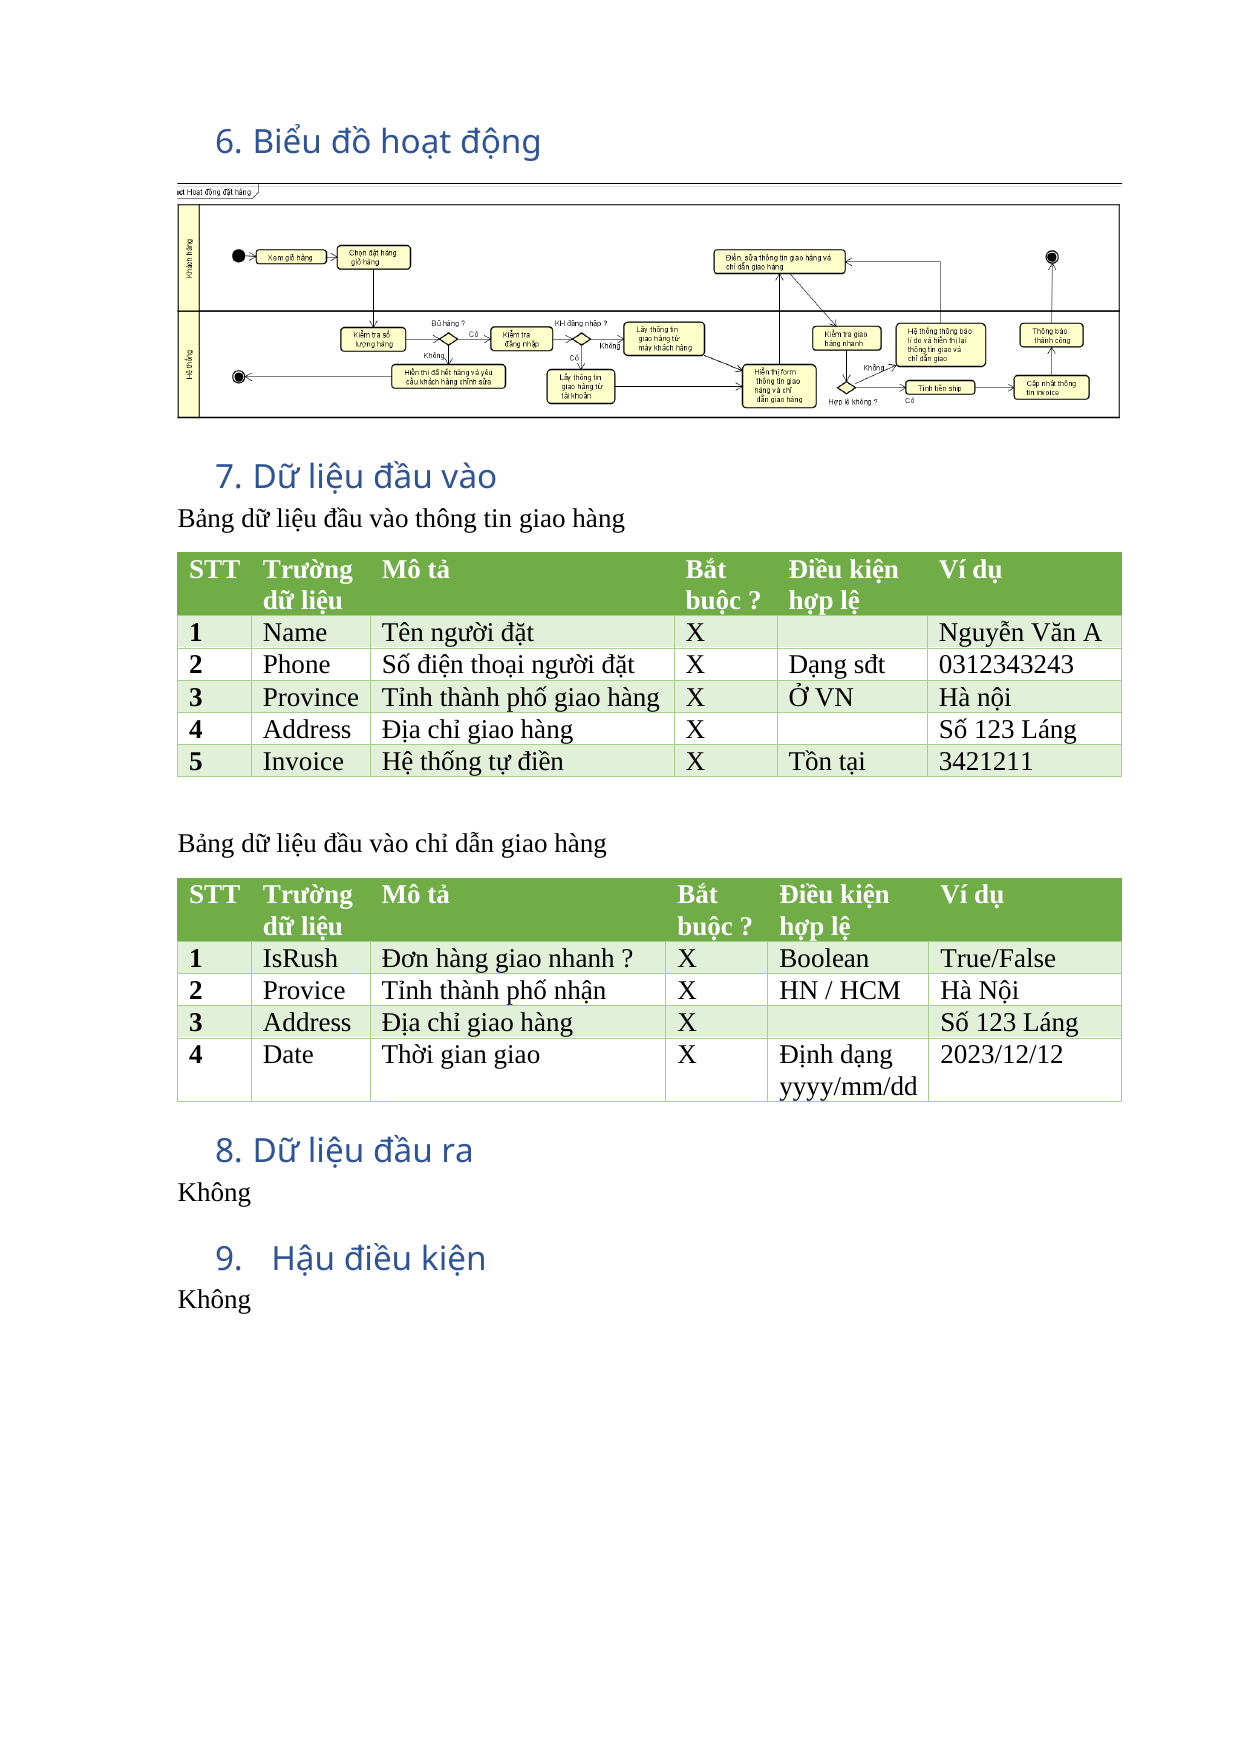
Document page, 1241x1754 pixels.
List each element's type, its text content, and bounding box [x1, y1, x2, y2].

table_cell Tồn tại [778, 745, 927, 776]
subtitle Hậu điều kiện [215, 1234, 1122, 1280]
table_cell Hà Nội [929, 974, 1121, 1005]
text Bảng dữ liệu đầu vào thông tin giao hàng [177, 502, 1122, 533]
table_cell IsRush [252, 942, 370, 973]
table_cell 2 [178, 974, 251, 1005]
table_cell Hệ thống tự điền [371, 745, 674, 776]
table_cell [778, 616, 927, 647]
table_cell [778, 713, 927, 744]
picture [177, 178, 1123, 426]
table_cell 1 [178, 616, 251, 647]
table_cell X [666, 942, 767, 973]
subtitle Biểu đồ hoạt động [215, 118, 1122, 163]
table_cell X [666, 1039, 767, 1101]
table_cell X [675, 713, 777, 744]
table_cell Địa chỉ giao hàng [371, 713, 674, 744]
table_cell Thời gian giao [371, 1039, 665, 1101]
table_cell Invoice [252, 745, 370, 776]
table_cell Provice [252, 974, 370, 1005]
table_cell 2 [178, 649, 251, 679]
table_cell Boolean [768, 942, 928, 973]
table_header Ví dụ [928, 553, 1121, 615]
table_cell Số 123 Láng [929, 1006, 1121, 1037]
table_header Ví dụ [929, 879, 1121, 941]
table_header Bắt buộc ? [675, 553, 777, 615]
table_cell Phone [252, 649, 370, 679]
table_header Bắt buộc ? [666, 879, 767, 941]
table_cell [768, 1006, 928, 1037]
table_cell 0312343243 [928, 649, 1121, 679]
table_cell X [675, 745, 777, 776]
table_cell Province [252, 681, 370, 712]
table_cell 4 [178, 1039, 251, 1101]
table_cell Số 123 Láng [928, 713, 1121, 744]
table_cell 1 [178, 942, 251, 973]
table_cell 3 [178, 681, 251, 712]
table_cell X [675, 616, 777, 647]
table_cell Tên người đặt [371, 616, 674, 647]
table_header Điều kiện hợp lệ [778, 553, 927, 615]
table_cell X [666, 974, 767, 1005]
text Không [177, 1283, 1122, 1314]
table_header Mô tả [371, 879, 665, 941]
text Bảng dữ liệu đầu vào chỉ dẫn giao hàng [177, 827, 1122, 858]
table_header Mô tả [371, 553, 674, 615]
table_cell X [675, 649, 777, 679]
table_cell Tỉnh thành phố nhận [371, 974, 665, 1005]
table_cell 4 [178, 713, 251, 744]
table_header Trường dữ liệu [252, 553, 370, 615]
subtitle Dữ liệu đầu ra [215, 1127, 1122, 1172]
table_cell Address [252, 713, 370, 744]
table_cell Date [252, 1039, 370, 1101]
table_cell Định dạng yyyy/mm/dd [768, 1039, 928, 1101]
table_cell HN / HCM [768, 974, 928, 1005]
table_cell 2023/12/12 [929, 1039, 1121, 1101]
table_header Trường dữ liệu [252, 879, 370, 941]
table_cell 3 [178, 1006, 251, 1037]
table_cell Address [252, 1006, 370, 1037]
table_cell Địa chỉ giao hàng [371, 1006, 665, 1037]
table_header Điều kiện hợp lệ [768, 879, 928, 941]
table_cell Dạng sđt [778, 649, 927, 679]
table_cell X [666, 1006, 767, 1037]
subtitle Dữ liệu đầu vào [215, 453, 1122, 498]
table_cell Đơn hàng giao nhanh ? [371, 942, 665, 973]
table_cell 5 [178, 745, 251, 776]
text Không [177, 1176, 1122, 1207]
table_header STT [178, 553, 251, 615]
table_cell Name [252, 616, 370, 647]
table_cell Số điện thoại người đặt [371, 649, 674, 679]
table_cell True/False [929, 942, 1121, 973]
table_cell X [675, 681, 777, 712]
table_header STT [178, 879, 251, 941]
table_cell Hà nội [928, 681, 1121, 712]
table_cell Ở VN [778, 681, 927, 712]
table_cell Nguyễn Văn A [928, 616, 1121, 647]
table_cell Tỉnh thành phố giao hàng [371, 681, 674, 712]
table_cell 3421211 [928, 745, 1121, 776]
